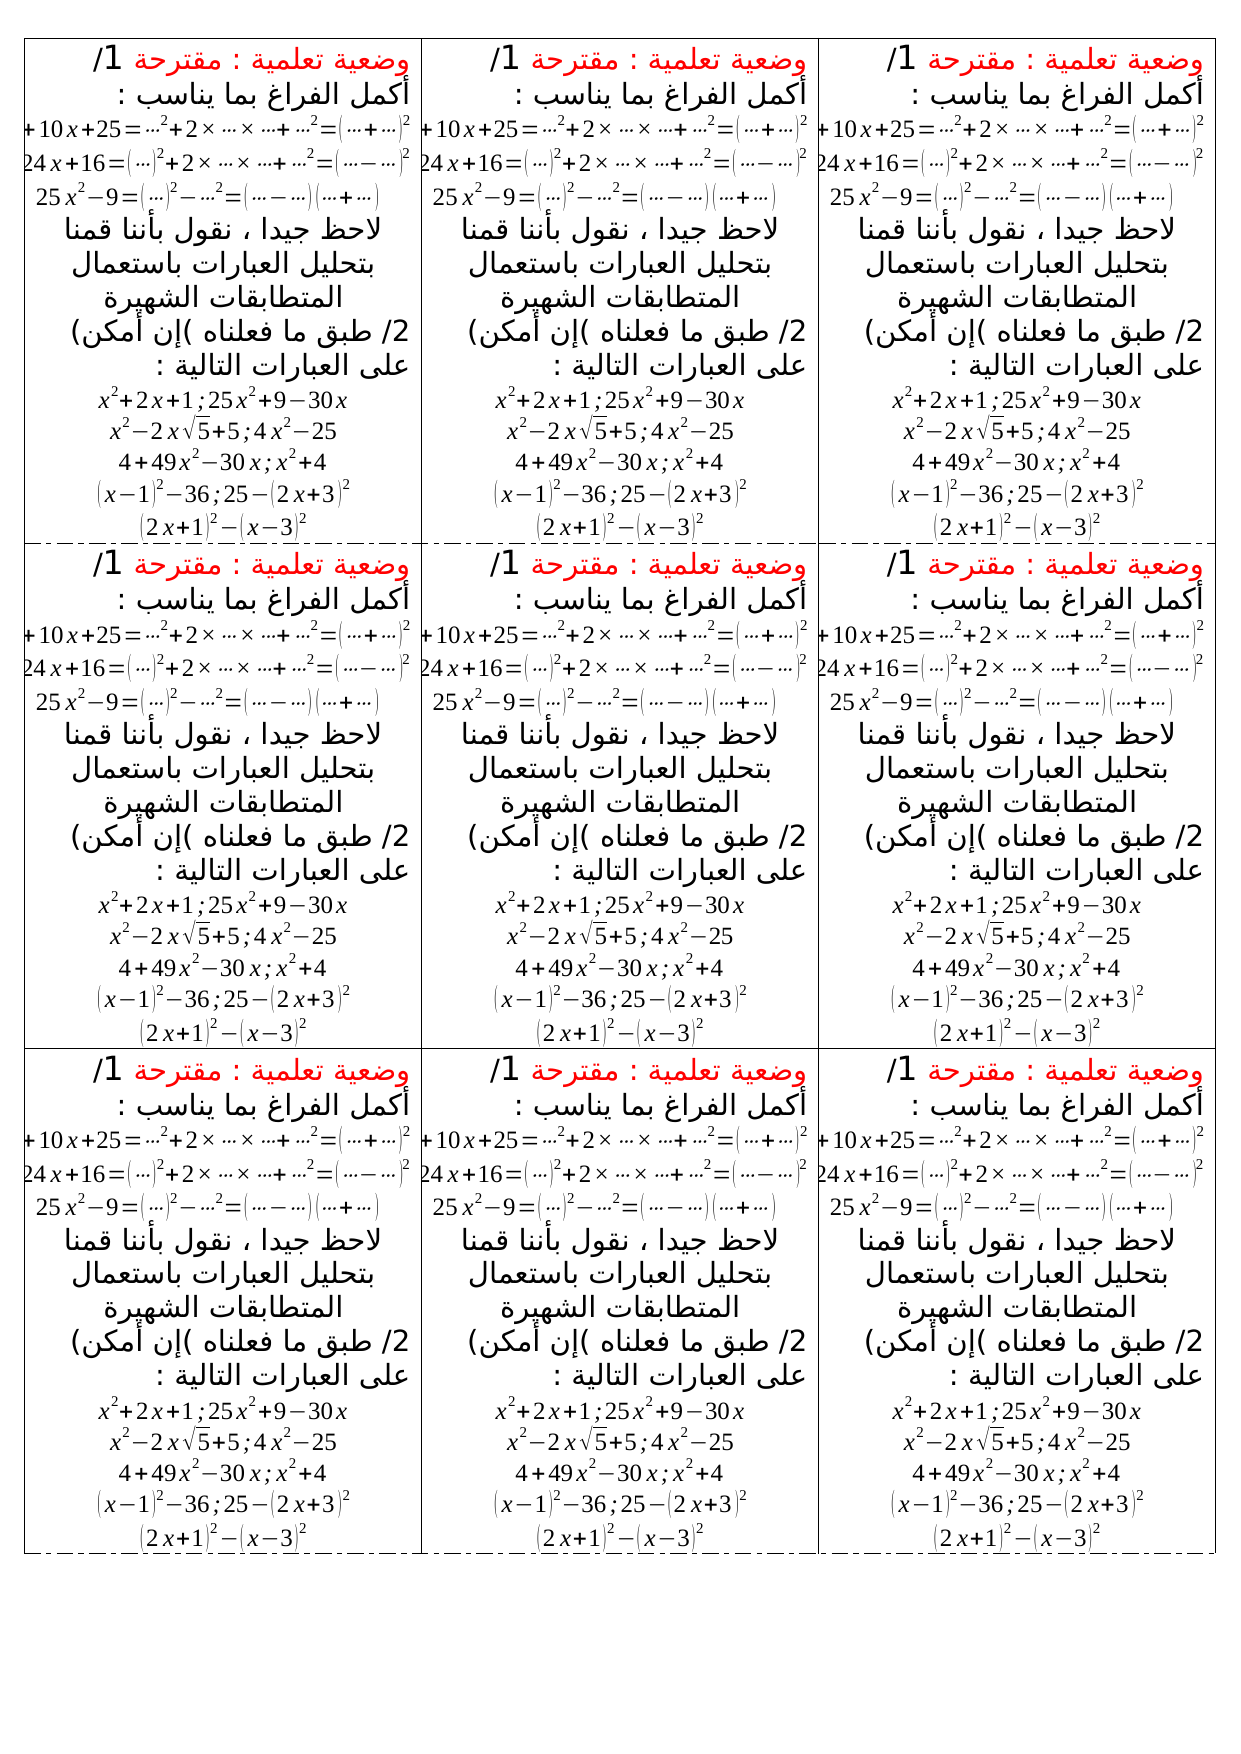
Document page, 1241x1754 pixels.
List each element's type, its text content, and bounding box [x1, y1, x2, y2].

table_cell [25, 1049, 421, 1553]
table_header وضعية تعلمية : مقترحة 1/ أكمل الفراغ بما يناسب : لاحظ جيدا ، نقول بأننا قمنا بتحليل العبارات باستعمال المتطابقات الشهيرة 2/ طبق ما فعلناه )إن أمكن) على العبارات التالية : [25, 39, 421, 543]
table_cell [422, 1049, 818, 1553]
table_header وضعية تعلمية : مقترحة 1/ أكمل الفراغ بما يناسب : لاحظ جيدا ، نقول بأننا قمنا بتحليل العبارات باستعمال المتطابقات الشهيرة 2/ طبق ما فعلناه )إن أمكن) على العبارات التالية : [422, 39, 818, 543]
table_header وضعية تعلمية : مقترحة 1/ أكمل الفراغ بما يناسب : لاحظ جيدا ، نقول بأننا قمنا بتحليل العبارات باستعمال المتطابقات الشهيرة 2/ طبق ما فعلناه )إن أمكن) على العبارات التالية : [819, 39, 1215, 543]
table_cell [819, 1049, 1215, 1553]
